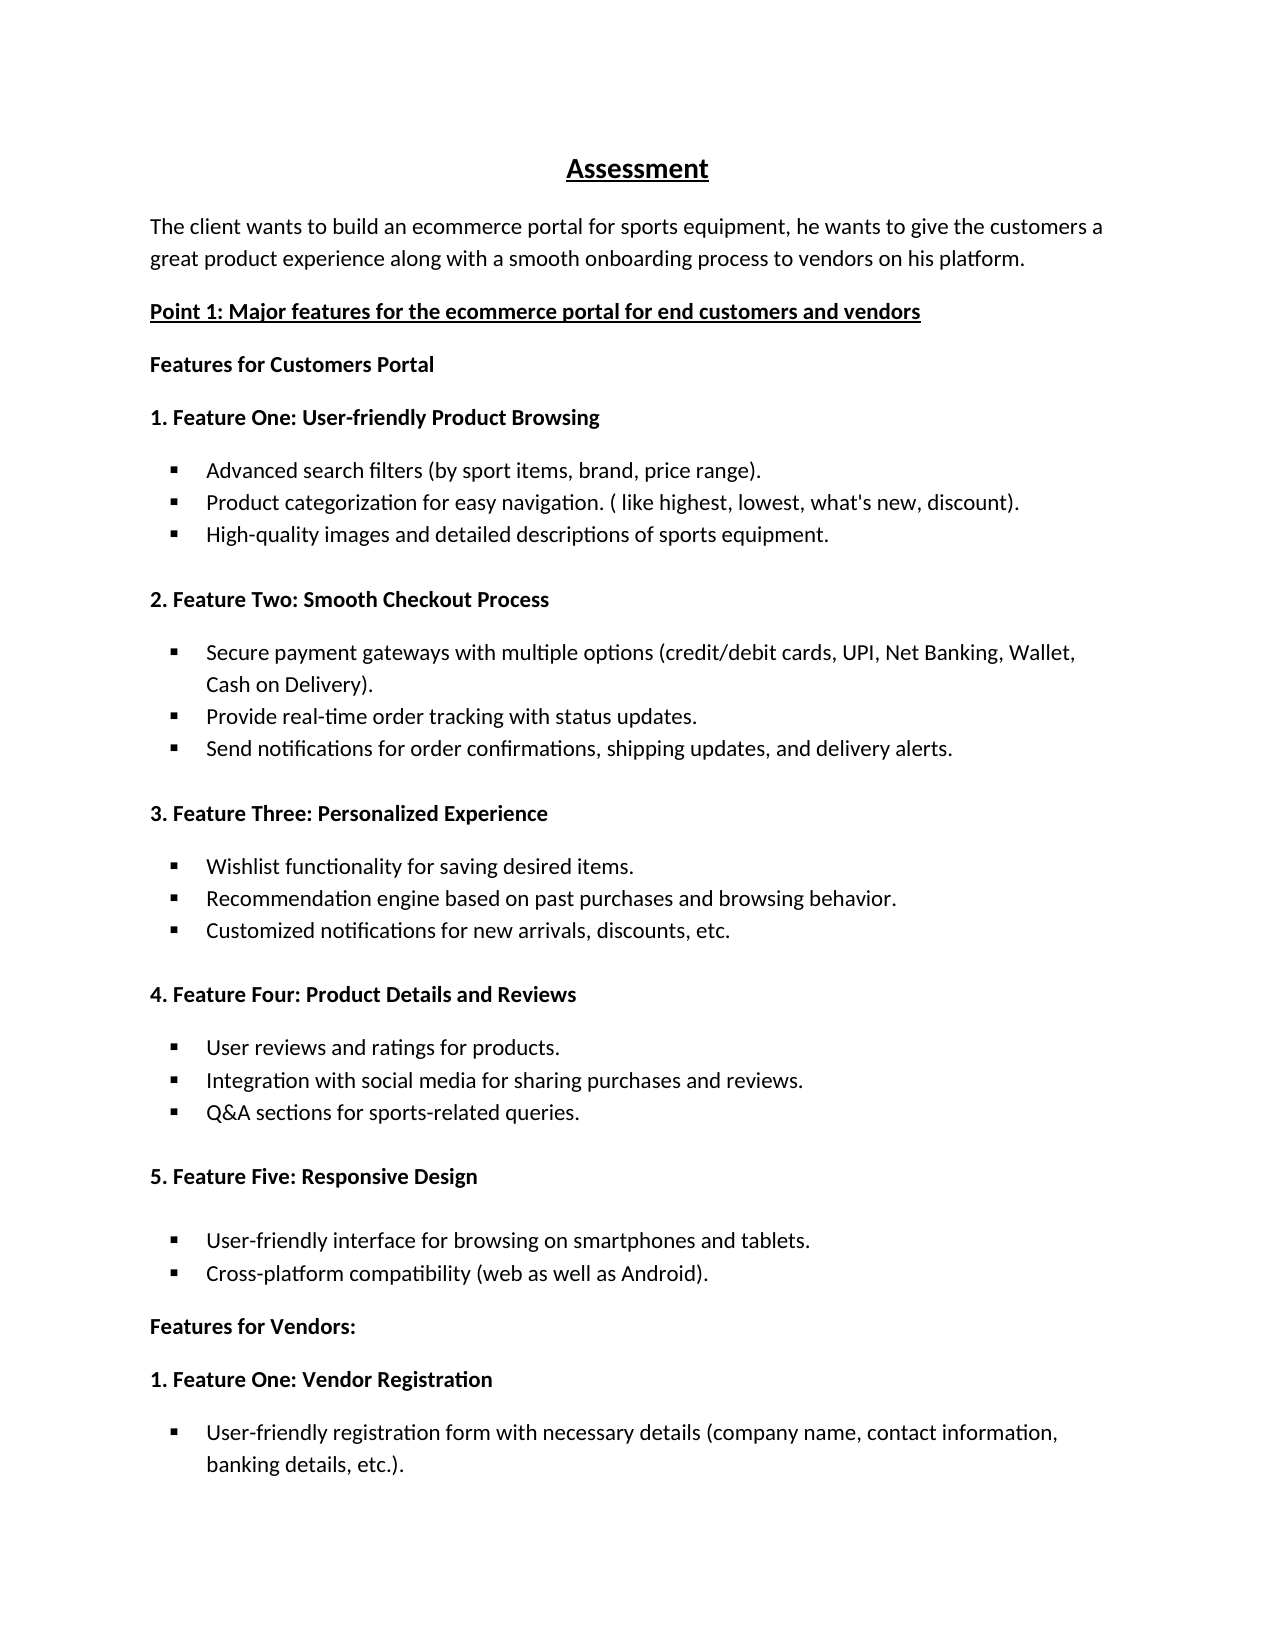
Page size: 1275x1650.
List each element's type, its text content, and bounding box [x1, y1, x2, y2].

text 1. Feature One: Vendor Registration [150, 1365, 1125, 1393]
text 2. Feature Two: Smooth Checkout Process [150, 585, 1125, 613]
text Assessment [150, 150, 1125, 186]
list Integration with social media for sharing purchases and reviews. [169, 1066, 1125, 1094]
list Product categorization for easy navigation. ( like highest, lowest, what's new, discount). [169, 488, 1125, 516]
list Send notifications for order confirmations, shipping updates, and delivery alerts. [169, 734, 1125, 762]
text Features for Customers Portal [150, 350, 1125, 378]
text Features for Vendors: [150, 1312, 1125, 1340]
list Provide real-time order tracking with status updates. [169, 702, 1125, 730]
text 5. Feature Five: Responsive Design [150, 1162, 1125, 1190]
text 4. Feature Four: Product Details and Reviews [150, 981, 1125, 1008]
list Recommendation engine based on past purchases and browsing behavior. [169, 884, 1125, 912]
text 1. Feature One: User-friendly Product Browsing [150, 403, 1125, 431]
list Q&A sections for sports-related queries. [169, 1098, 1125, 1126]
list Customized notifications for new arrivals, discounts, etc. [169, 916, 1125, 944]
list Cross-platform compatibility (web as well as Android). [169, 1259, 1125, 1287]
text The client wants to build an ecommerce portal for sports equipment, he wants to give the customers a great product experience along with a smooth onboarding process to vendors on his platform. [150, 212, 1125, 272]
list Secure payment gateways with multiple options (credit/debit cards, UPI, Net Banking, Wallet, Cash on Delivery). [169, 638, 1125, 698]
text Point 1: Major features for the ecommerce portal for end customers and vendors [150, 297, 1125, 325]
list User-friendly interface for browsing on smartphones and tablets. [169, 1227, 1125, 1255]
list Advanced search filters (by sport items, brand, price range). [169, 456, 1125, 484]
text 3. Feature Three: Personalized Experience [150, 799, 1125, 827]
list Wishlist functionality for saving desired items. [169, 852, 1125, 880]
list User reviews and ratings for products. [169, 1033, 1125, 1062]
list User-friendly registration form with necessary details (company name, contact information, banking details, etc.). [169, 1418, 1125, 1478]
list High-quality images and detailed descriptions of sports equipment. [169, 520, 1125, 548]
